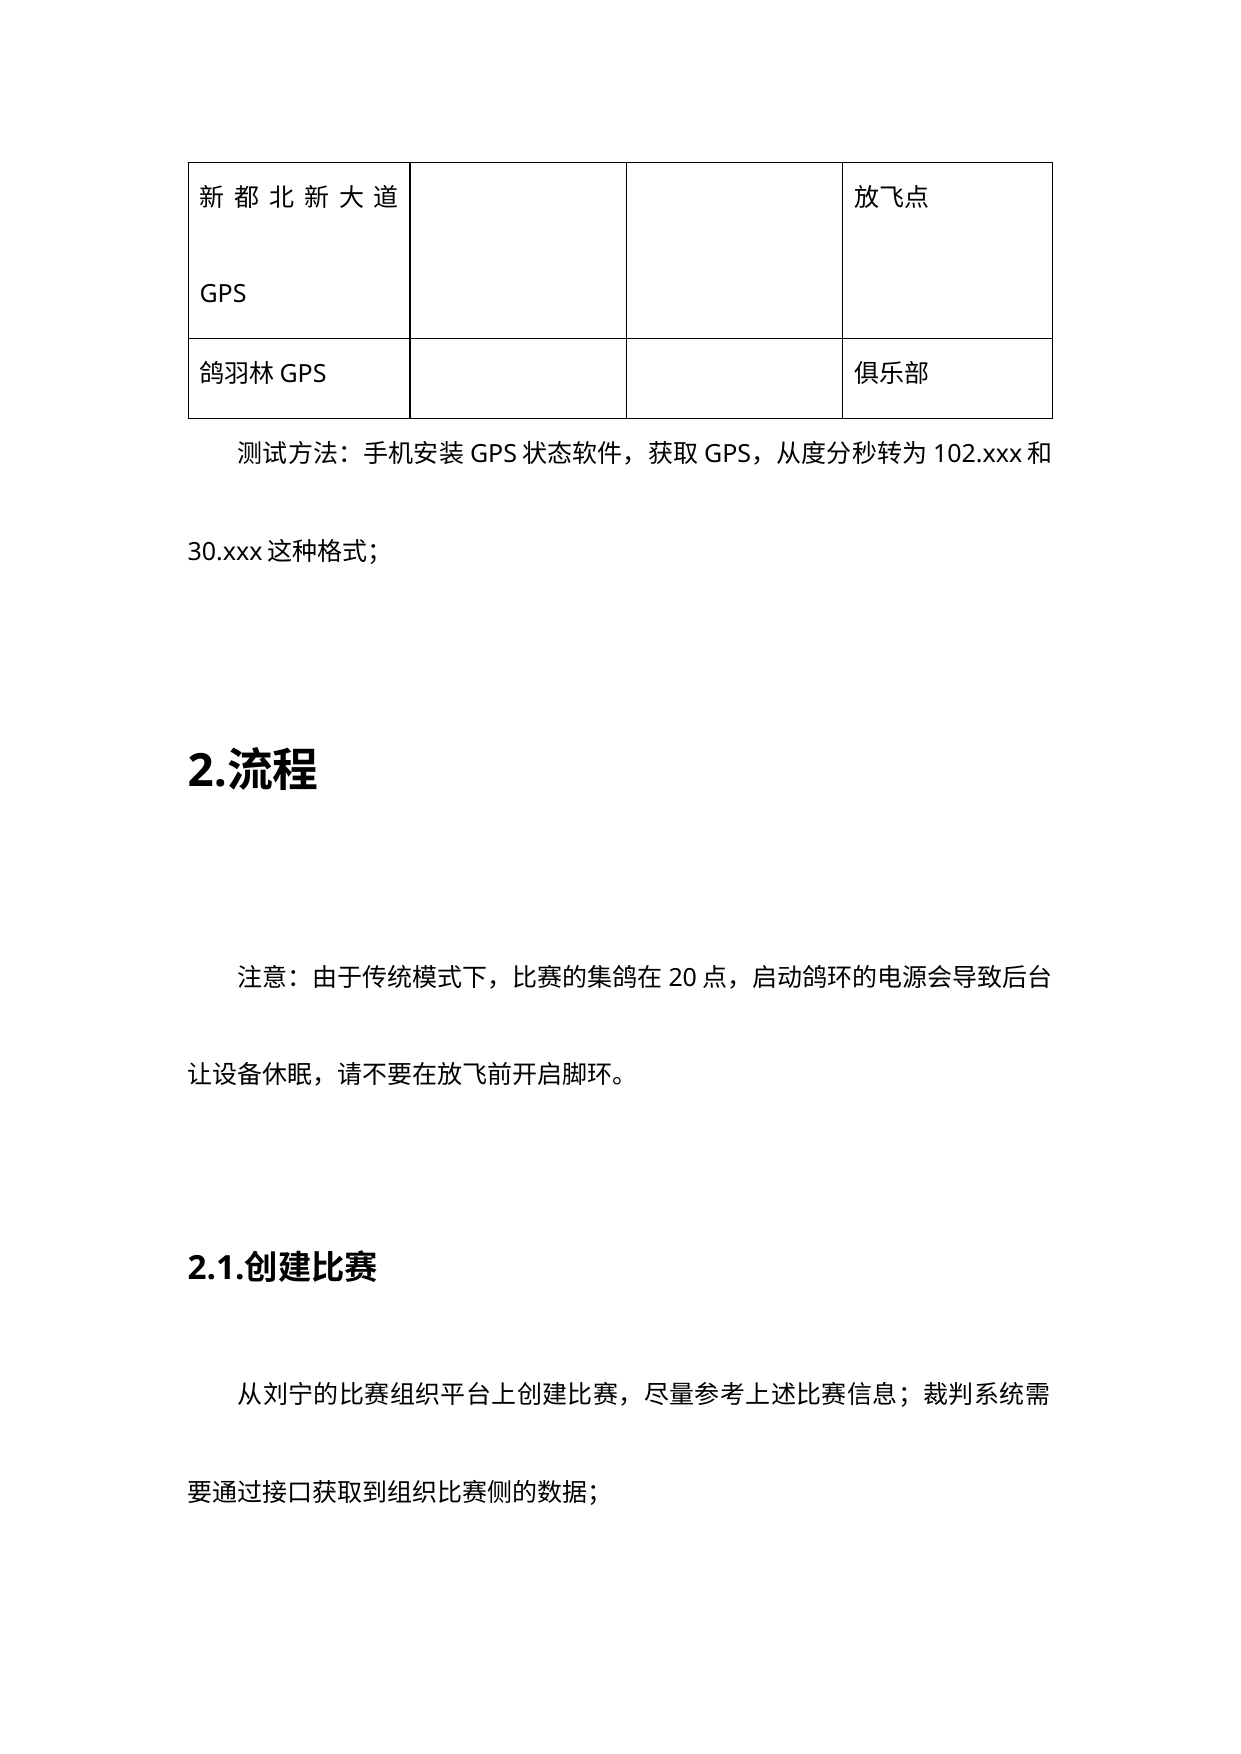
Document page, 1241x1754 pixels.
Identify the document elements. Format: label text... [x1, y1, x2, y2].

table_cell 新都北新大道GPS [189, 163, 409, 338]
subtitle 2.1.创建比赛 [187, 1233, 1053, 1298]
table_cell [627, 339, 842, 418]
table_cell [411, 339, 626, 418]
table_cell 放飞点 [843, 163, 1052, 338]
text 测试方法：手机安装GPS状态软件，获取GPS，从度分秒转为102.xxx和30.xxx这种格式； [187, 419, 1053, 582]
text 注意：由于传统模式下，比赛的集鸽在20点，启动鸽环的电源会导致后台让设备休眠，请不要在放飞前开启脚环。 [187, 943, 1053, 1106]
text 从刘宁的比赛组织平台上创建比赛，尽量参考上述比赛信息；裁判系统需要通过接口获取到组织比赛侧的数据； [187, 1360, 1053, 1523]
table_cell [627, 163, 842, 338]
table_cell [411, 163, 626, 338]
table_cell 俱乐部 [843, 339, 1052, 418]
subtitle 2.流程 [187, 717, 1053, 815]
table_cell 鸽羽林GPS [189, 339, 409, 418]
